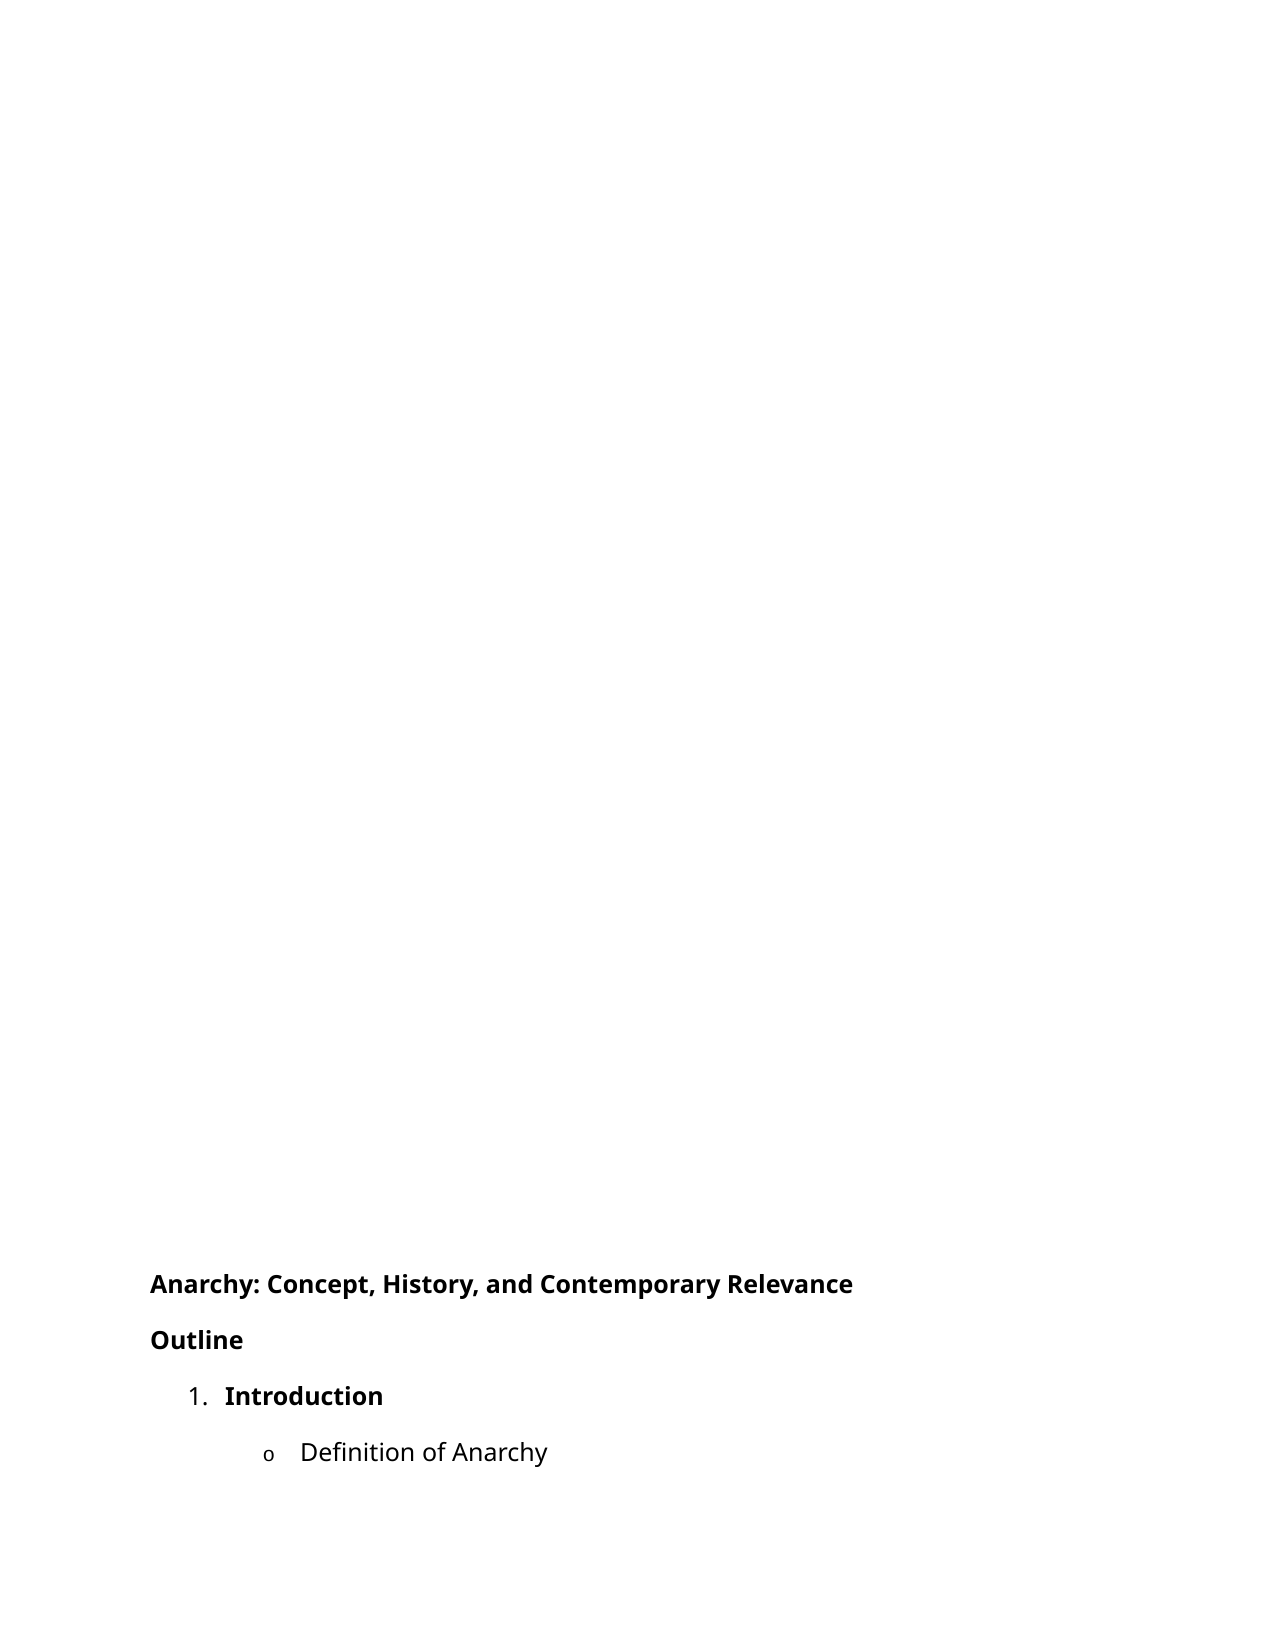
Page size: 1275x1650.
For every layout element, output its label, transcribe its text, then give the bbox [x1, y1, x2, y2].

text Outline [150, 1322, 1125, 1357]
list Introduction [187, 1378, 1125, 1412]
text Anarchy: Concept, History, and Contemporary Relevance [150, 1267, 1125, 1301]
list Definition of Anarchy [262, 1434, 1125, 1468]
